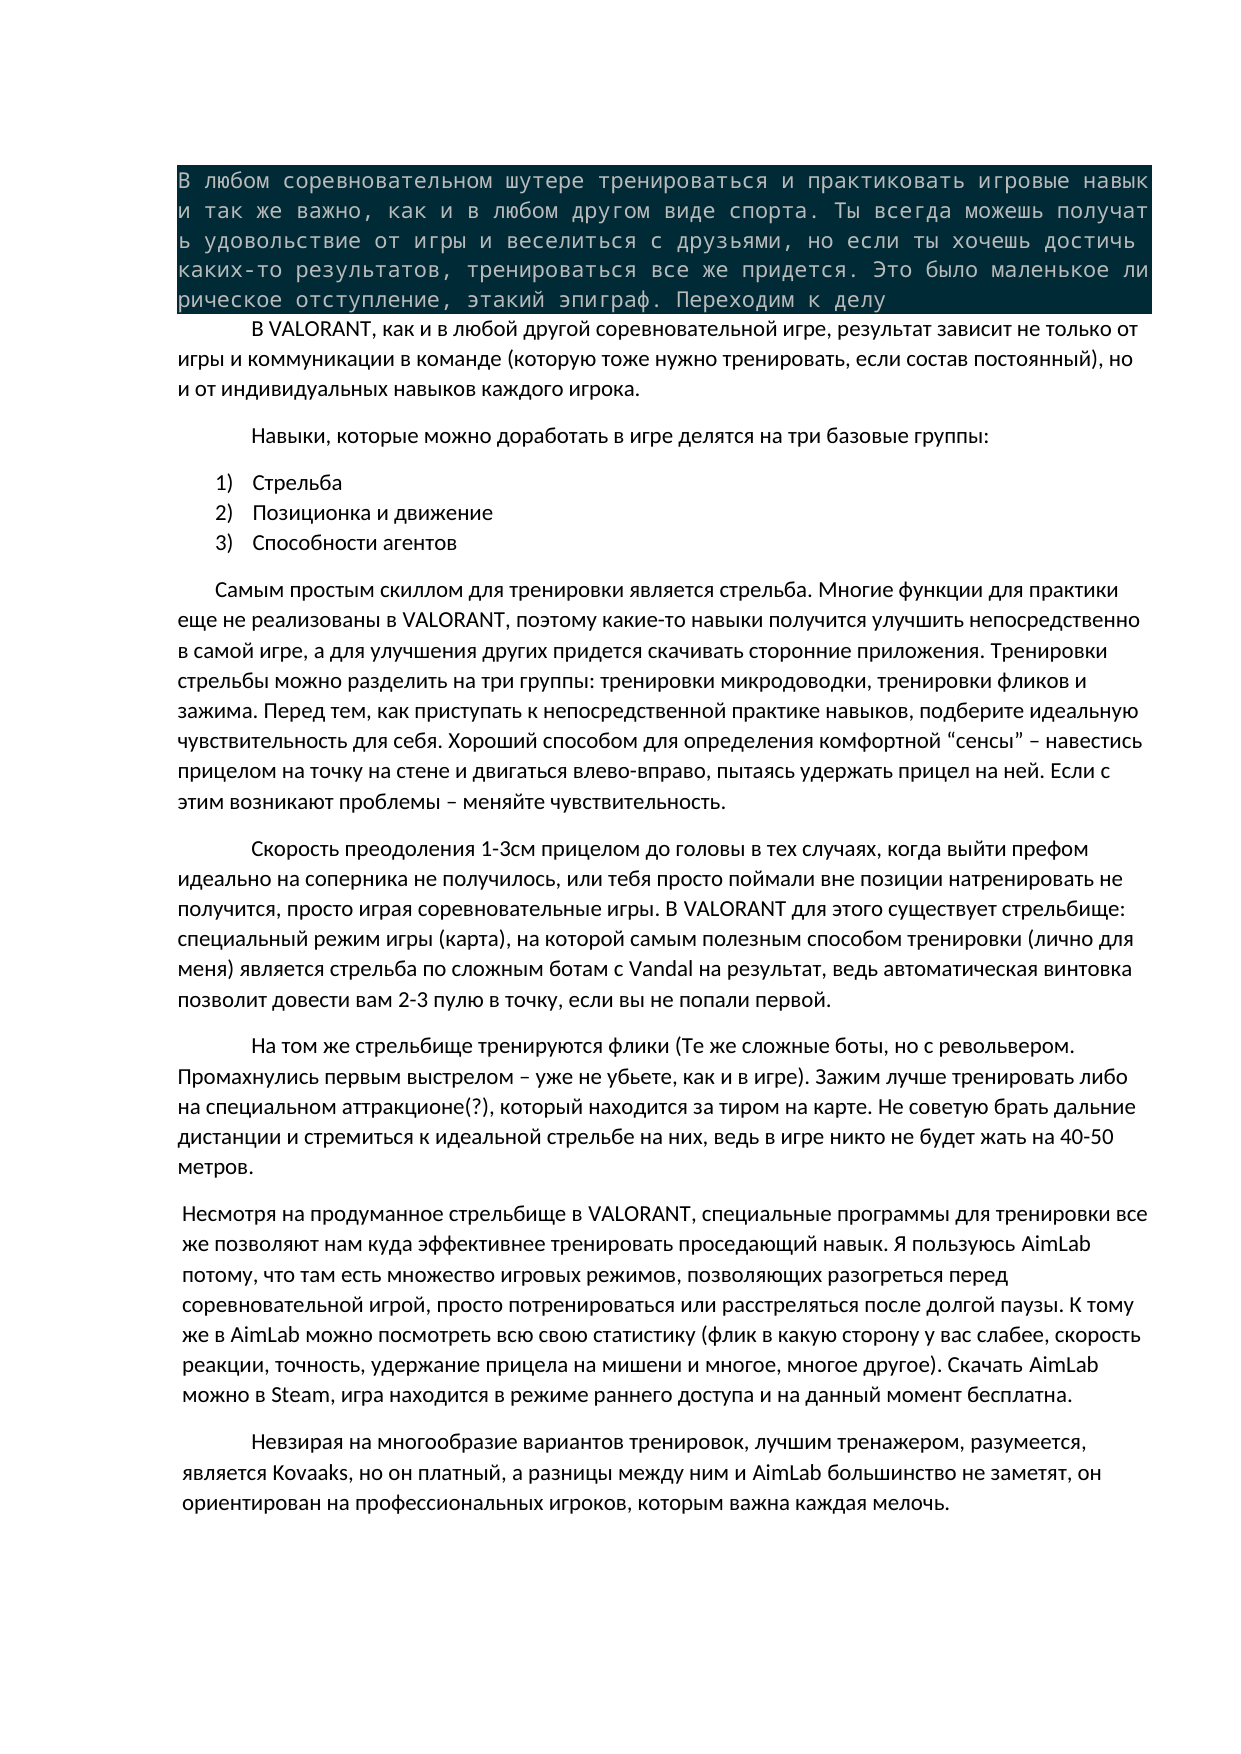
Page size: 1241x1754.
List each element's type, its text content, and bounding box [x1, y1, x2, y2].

text Самым простым скиллом для тренировки является стрельба. Многие функции для практики еще не реализованы в VALORANT, поэтому какие-то навыки получится улучшить непосредственно в самой игре, а для улучшения других придется скачивать сторонние приложения. Тренировки стрельбы можно разделить на три группы: тренировки микродоводки, тренировки фликов и зажима. Перед тем, как приступать к непосредственной практике навыков, подберите идеальную чувствительность для себя. Хороший способом для определения комфортной “сенсы” – навестись прицелом на точку на стене и двигаться влево-вправо, пытаясь удержать прицел на ней. Если с этим возникают проблемы – меняйте чувствительность. [177, 575, 1152, 815]
list Позиционка и движение [215, 498, 1152, 526]
list Стрельба [215, 468, 1152, 496]
text Невзирая на многообразие вариантов тренировок, лучшим тренажером, разумеется, является Kovaaks, но он платный, а разницы между ним и AimLab большинство не заметят, он ориентирован на профессиональных игроков, которым важна каждая мелочь. [182, 1427, 1152, 1516]
text В VALORANT, как и в любой другой соревновательной игре, результат зависит не только от игры и коммуникации в команде (которую тоже нужно тренировать, если состав постоянный), но и от индивидуальных навыков каждого игрока. [177, 314, 1152, 402]
text Скорость преодоления 1-3см прицелом до головы в тех случаях, когда выйти префом идеально на соперника не получилось, или тебя просто поймали вне позиции натренировать не получится, просто играя соревновательные игры. В VALORANT для этого существует стрельбище: специальный режим игры (карта), на которой самым полезным способом тренировки (лично для меня) является стрельба по сложным ботам с Vandal на результат, ведь автоматическая винтовка позволит довести вам 2-3 пулю в точку, если вы не попали первой. [177, 834, 1152, 1013]
list Способности агентов [215, 528, 1152, 557]
text В любом соревновательном шутере тренироваться и практиковать игровые навыки так же важно, как и в любом другом виде спорта. Ты всегда можешь получать удовольствие от игры и веселиться с друзьями, но если ты хочешь достичь каких-то результатов, тренироваться все же придется. Это было маленькое лирическое отступление, этакий эпиграф. Переходим к делу [177, 165, 1152, 314]
text На том же стрельбище тренируются флики (Те же сложные боты, но с револьвером. Промахнулись первым выстрелом – уже не убьете, как и в игре). Зажим лучше тренировать либо на специальном аттракционе(?), который находится за тиром на карте. Не советую брать дальние дистанции и стремиться к идеальной стрельбе на них, ведь в игре никто не будет жать на 40-50 метров. [177, 1032, 1152, 1181]
text Навыки, которые можно доработать в игре делятся на три базовые группы: [177, 421, 1152, 449]
text Несмотря на продуманное стрельбище в VALORANT, специальные программы для тренировки все же позволяют нам куда эффективнее тренировать проседающий навык. Я пользуюсь AimLab потому, что там есть множество игровых режимов, позволяющих разогреться перед соревновательной игрой, просто потренироваться или расстреляться после долгой паузы. К тому же в AimLab можно посмотреть всю свою статистику (флик в какую сторону у вас слабее, скорость реакции, точность, удержание прицела на мишени и многое, многое другое). Скачать AimLab можно в Steam, игра находится в режиме раннего доступа и на данный момент бесплатна. [182, 1199, 1152, 1409]
